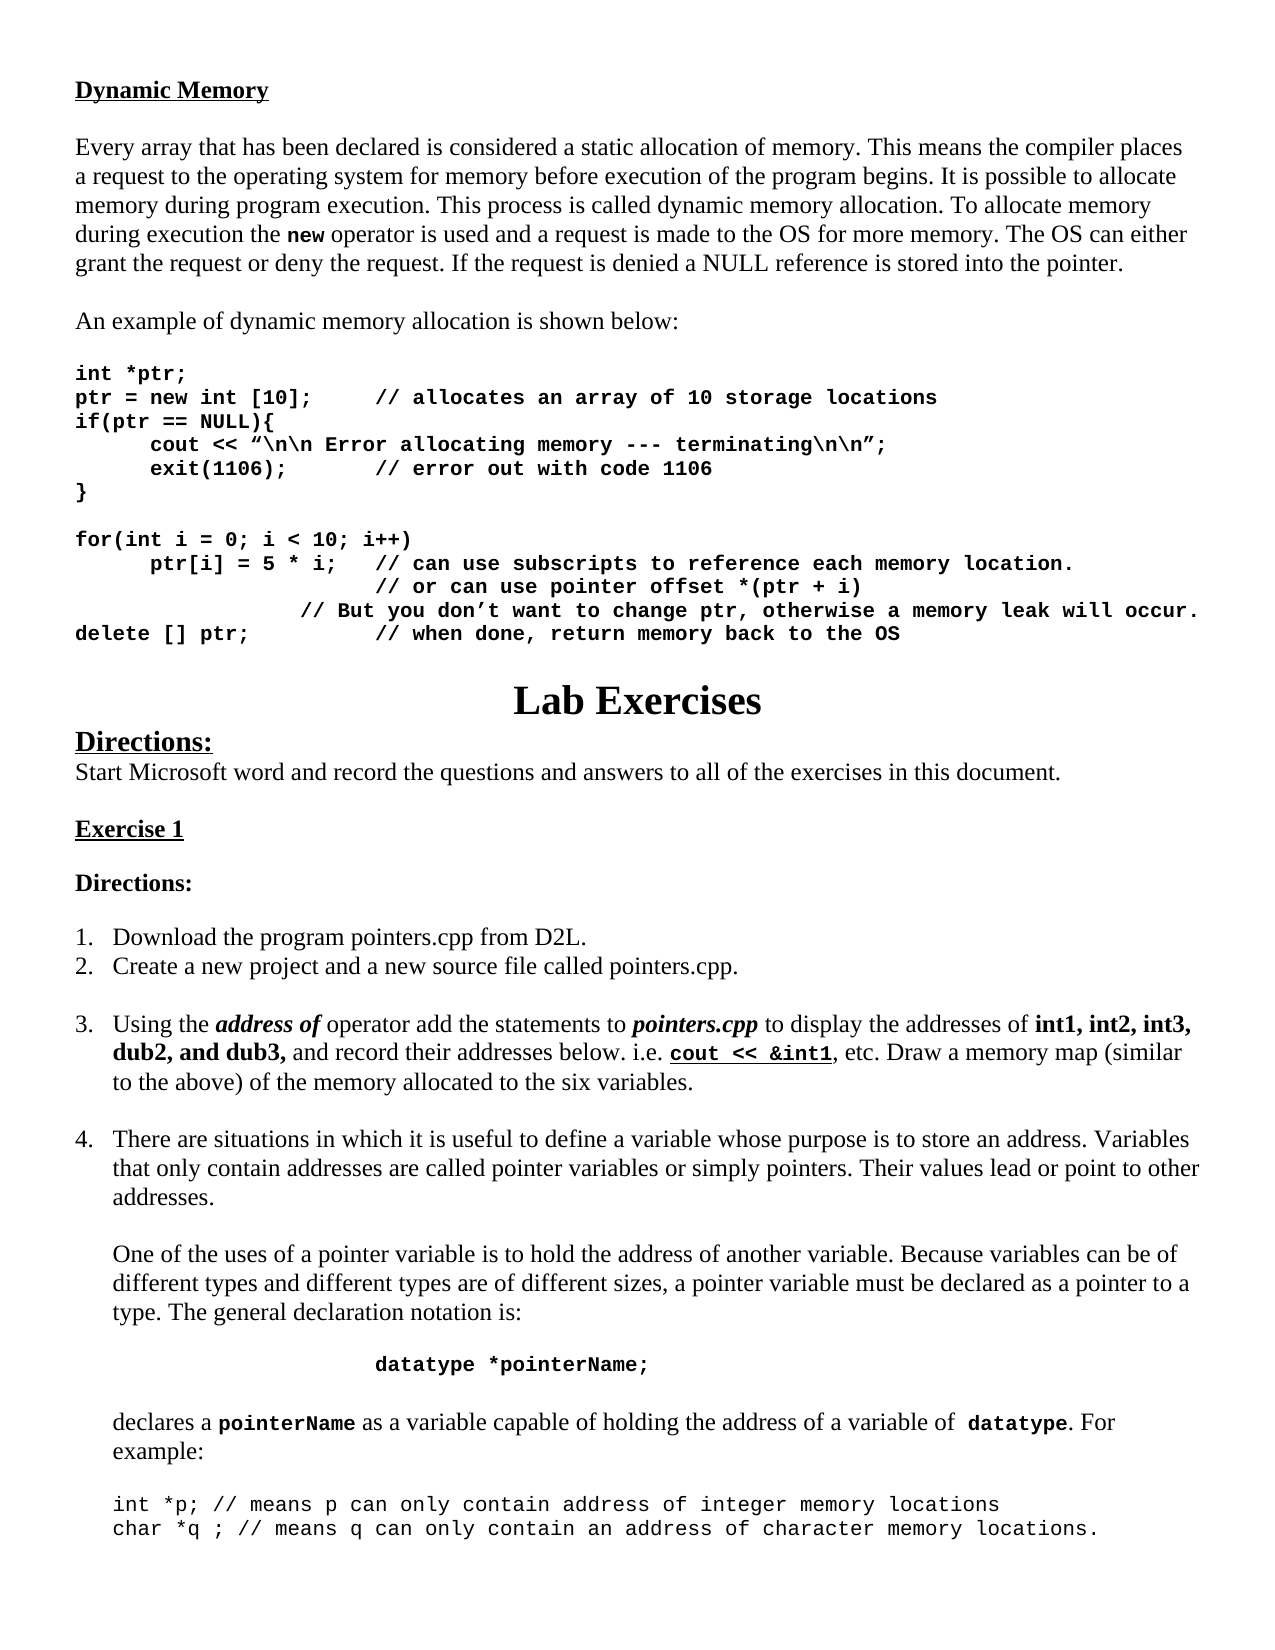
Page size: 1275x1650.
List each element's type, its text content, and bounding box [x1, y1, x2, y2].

text // or can use pointer offset *(ptr + i) [75, 576, 1200, 600]
text Directions: [75, 724, 1200, 757]
text cout << “\n\n Error allocating memory --- terminating\n\n”; [75, 434, 1200, 458]
text Start Microsoft word and record the questions and answers to all of the exercises in this document. [75, 757, 1200, 814]
text Exercise 1 [75, 814, 1200, 843]
text declares a pointerName as a variable capable of holding the address of a variable of datatype. For example: [112, 1407, 1200, 1465]
text Directions: [75, 868, 1200, 897]
text for(int i = 0; i < 10; i++) [75, 529, 1200, 552]
text An example of dynamic memory allocation is shown below: [75, 306, 1200, 334]
list Create a new project and a new source file called pointers.cpp. [75, 951, 1200, 980]
text // But you don’t want to change ptr, otherwise a memory leak will occur. [75, 600, 1200, 623]
text One of the uses of a pointer variable is to hold the address of another variable. Because variables can be of different types and different types are of different sizes, a pointer variable must be declared as a pointer to a type. The general declaration notation is: [112, 1239, 1200, 1326]
text int *p; // means p can only contain address of integer memory locations [112, 1494, 1200, 1518]
text if(ptr == NULL){ [75, 411, 1200, 434]
text delete [] ptr; // when done, return memory back to the OS [75, 623, 1200, 647]
text datatype *pointerName; [337, 1354, 1200, 1378]
text ptr[i] = 5 * i; // can use subscripts to reference each memory location. [75, 552, 1200, 576]
text int *ptr; [75, 363, 1200, 387]
list There are situations in which it is useful to define a variable whose purpose is to store an address. Variables that only contain addresses are called pointer variables or simply pointers. Their values lead or point to other addresses. [75, 1124, 1200, 1211]
list Using the address of operator add the statements to pointers.cpp to display the addresses of int1, int2, int3, dub2, and dub3, and record their addresses below. i.e. cout << &int1, etc. Draw a memory map (similar to the above) of the memory allocated to the six variables. [75, 1009, 1200, 1096]
text } [75, 482, 1200, 505]
text Lab Exercises [75, 676, 1200, 724]
text ptr = new int [10]; // allocates an array of 10 storage locations [75, 387, 1200, 411]
text exit(1106); // error out with code 1106 [75, 458, 1200, 482]
text char *q ; // means q can only contain an address of character memory locations. [112, 1518, 1200, 1541]
list Download the program pointers.cpp from D2L. [75, 922, 1200, 951]
text Every array that has been declared is considered a static allocation of memory. This means the compiler places a request to the operating system for memory before execution of the program begins. It is possible to allocate memory during program execution. This process is called dynamic memory allocation. To allocate memory during execution the new operator is used and a request is made to the OS for more memory. The OS can either grant the request or deny the request. If the request is denied a NULL reference is stored into the pointer. [75, 132, 1200, 277]
list Dynamic Memory [75, 75, 1200, 104]
